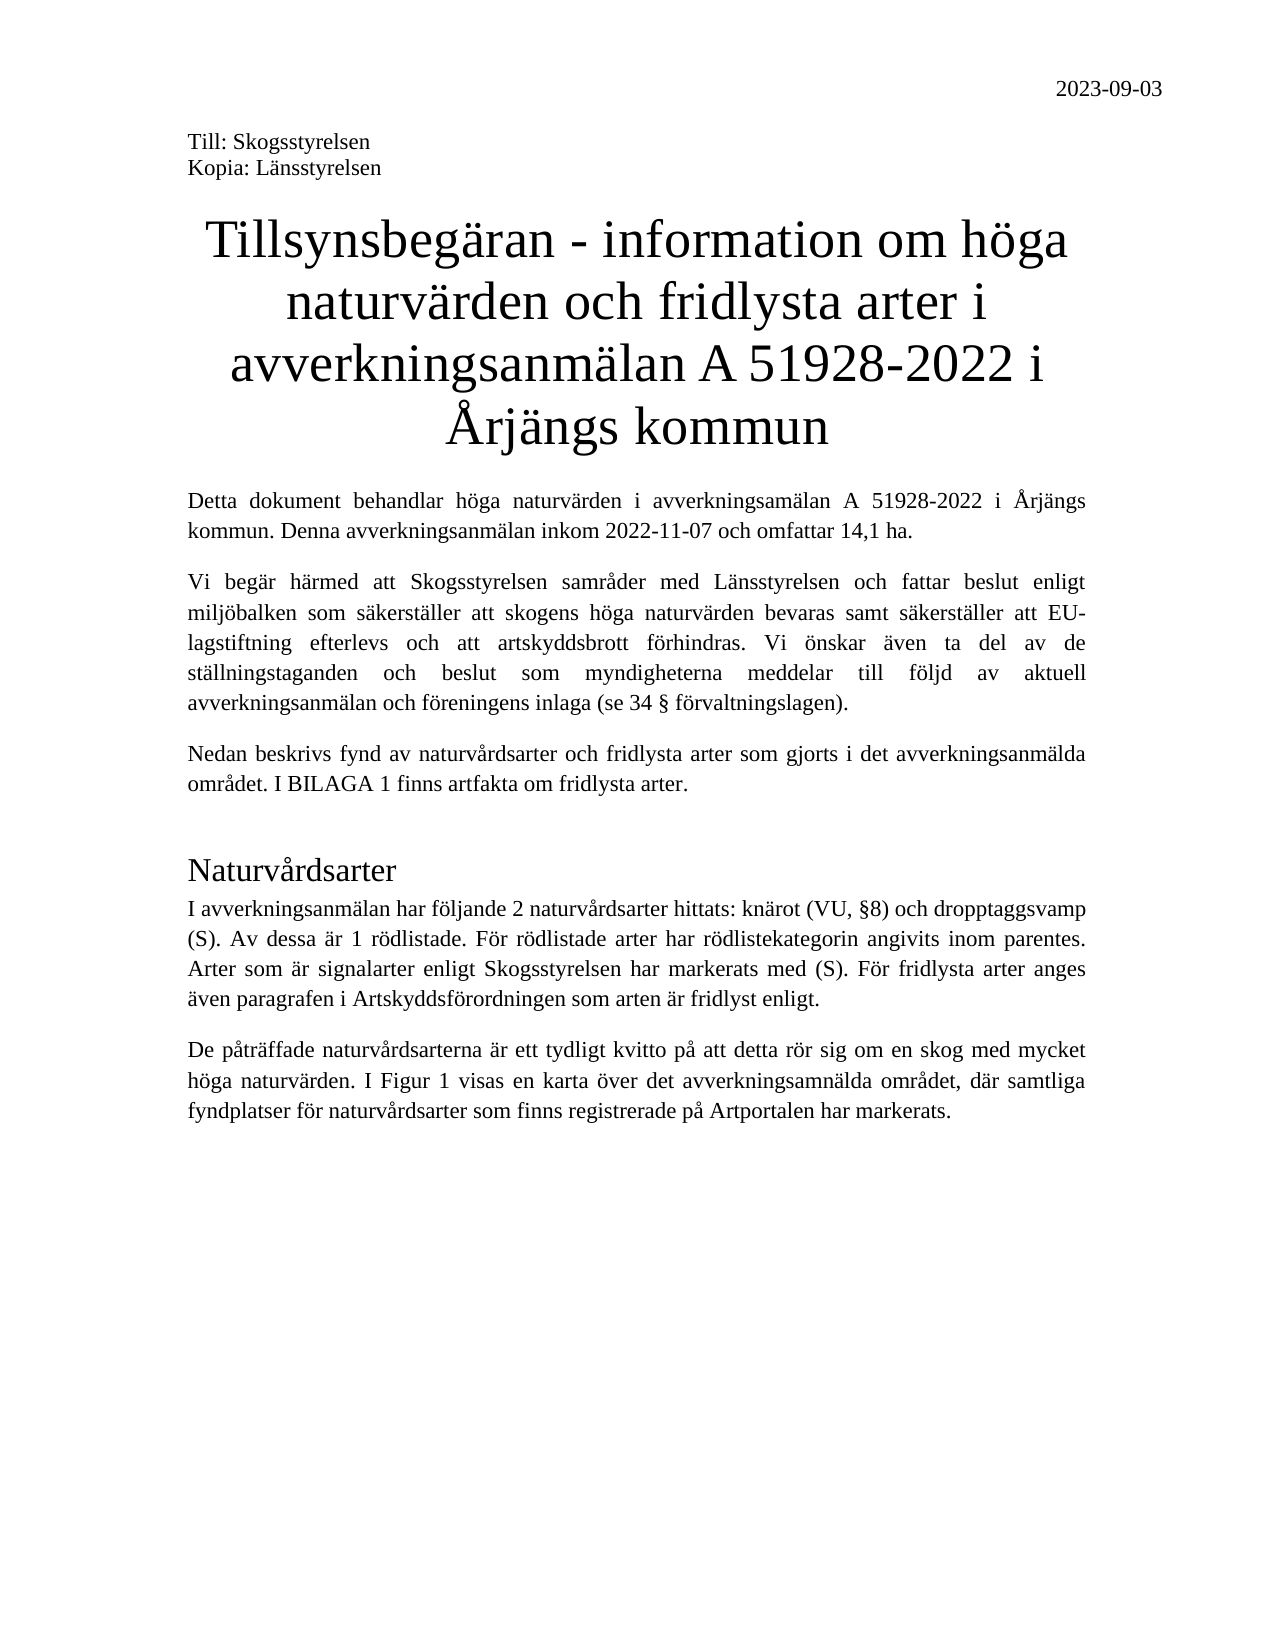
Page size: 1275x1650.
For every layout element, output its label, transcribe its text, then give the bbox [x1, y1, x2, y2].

text Detta dokument behandlar höga naturvärden i avverkningsamälan A 51928-2022 i Årjängs kommun. Denna avverkningsanmälan inkom 2022-11-07 och omfattar 14,1 ha. [187, 487, 1087, 544]
text I avverkningsanmälan har följande 2 naturvårdsarter hittats: knärot (VU, §8) och dropptaggsvamp (S). Av dessa är 1 rödlistade. För rödlistade arter har rödlistekategorin angivits inom parentes. Arter som är signalarter enligt Skogsstyrelsen har markerats med (S). För fridlysta arter anges även paragrafen i Artskyddsförordningen som arten är fridlyst enligt. [187, 895, 1087, 1012]
text De påträffade naturvårdsarterna är ett tydligt kvitto på att detta rör sig om en skog med mycket höga naturvärden. I Figur 1 visas en karta över det avverkningsamnälda området, där samtliga fyndplatser för naturvårdsarter som finns registrerade på Artportalen har markerats. [187, 1036, 1087, 1123]
title Tillsynsbegäran - information om höga naturvärden och fridlysta arter i avverkningsanmälan A 51928-2022 i Årjängs kommun [187, 207, 1087, 456]
text Nedan beskrivs fynd av naturvårdsarter och fridlysta arter som gjorts i det avverkningsanmälda området. I BILAGA 1 finns artfakta om fridlysta arter. [187, 740, 1087, 797]
subtitle Naturvårdsarter [187, 851, 1087, 889]
text Vi begär härmed att Skogsstyrelsen samråder med Länsstyrelsen och fattar beslut enligt miljöbalken som säkerställer att skogens höga naturvärden bevaras samt säkerställer att EU-lagstiftning efterlevs och att artskyddsbrott förhindras. Vi önskar även ta del av de ställningstaganden och beslut som myndigheterna meddelar till följd av aktuell avverkningsanmälan och föreningens inlaga (se 34 § förvaltningslagen). [187, 568, 1087, 716]
